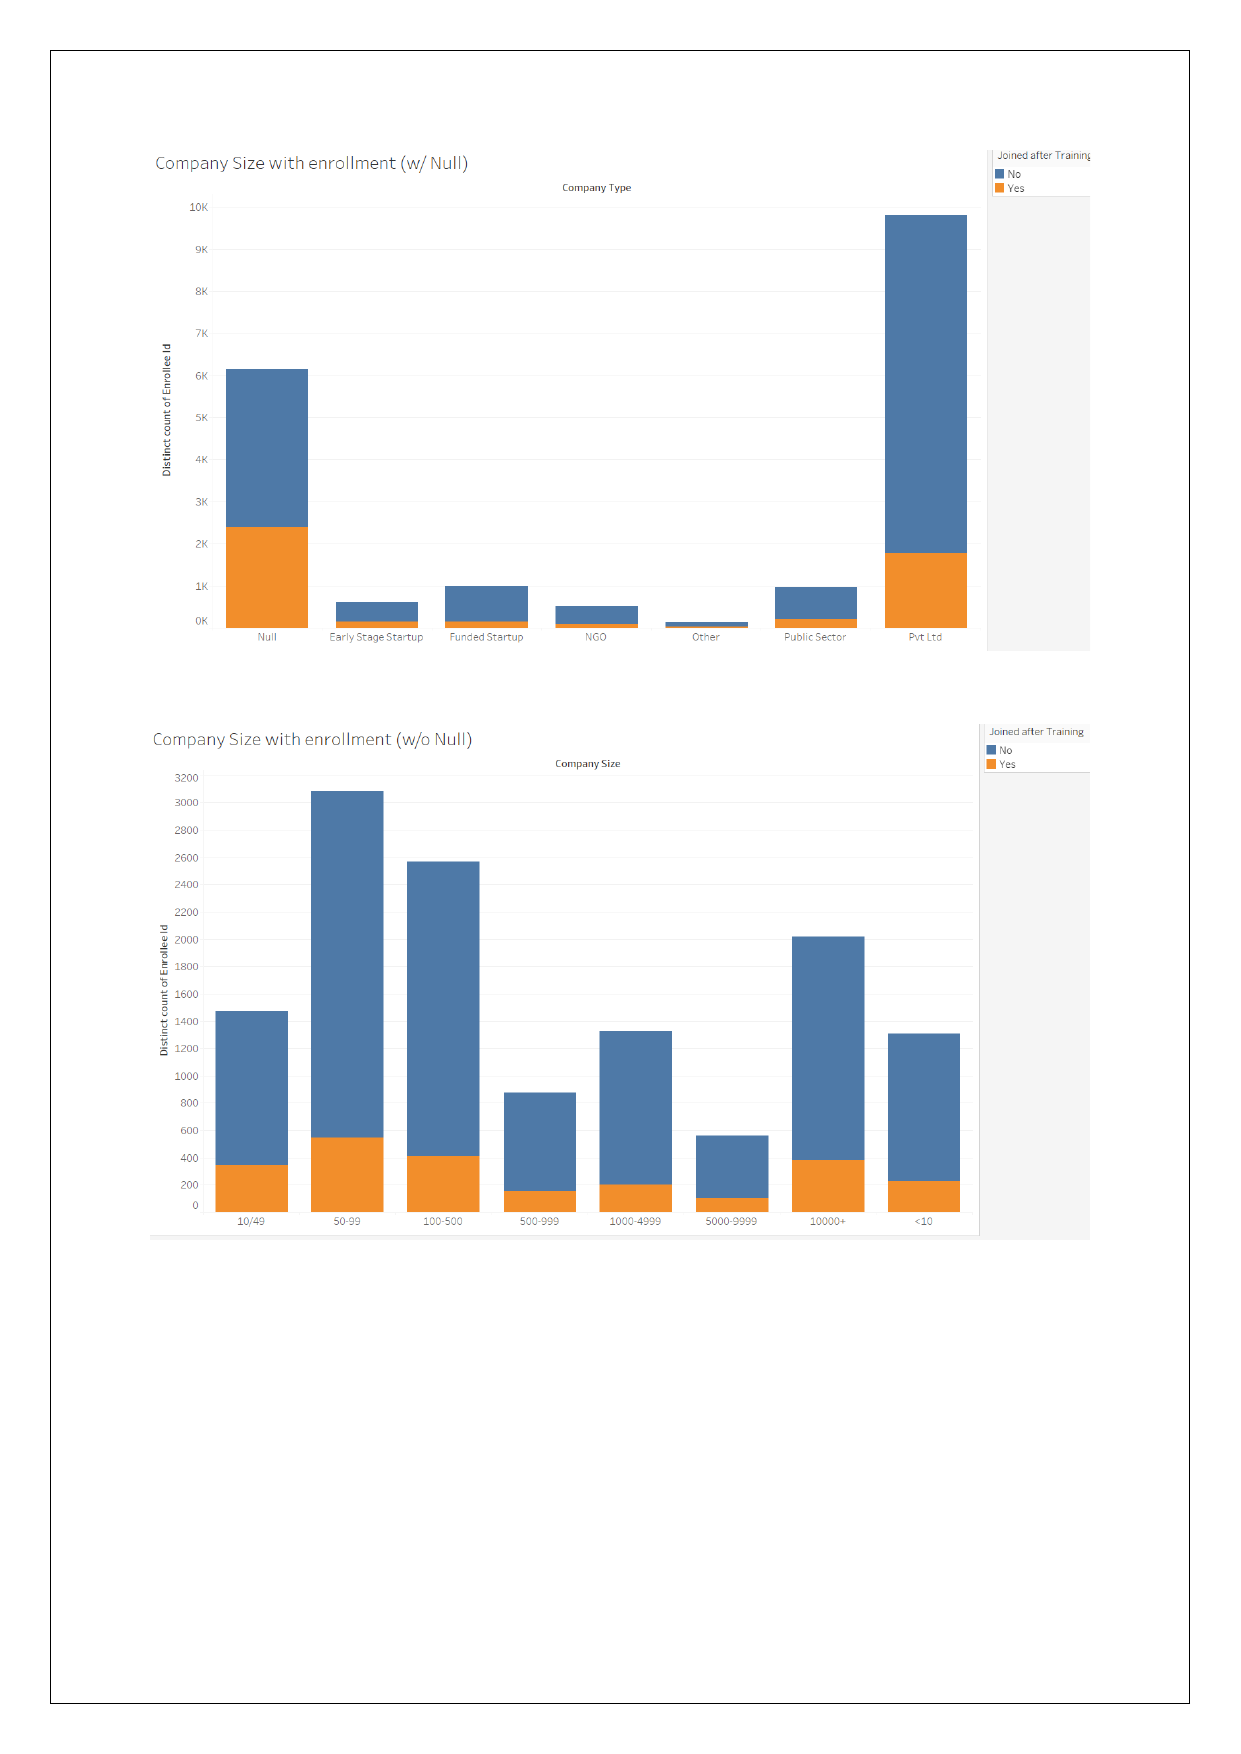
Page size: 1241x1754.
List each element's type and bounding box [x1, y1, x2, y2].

picture [150, 724, 1090, 1240]
picture [150, 150, 1091, 651]
